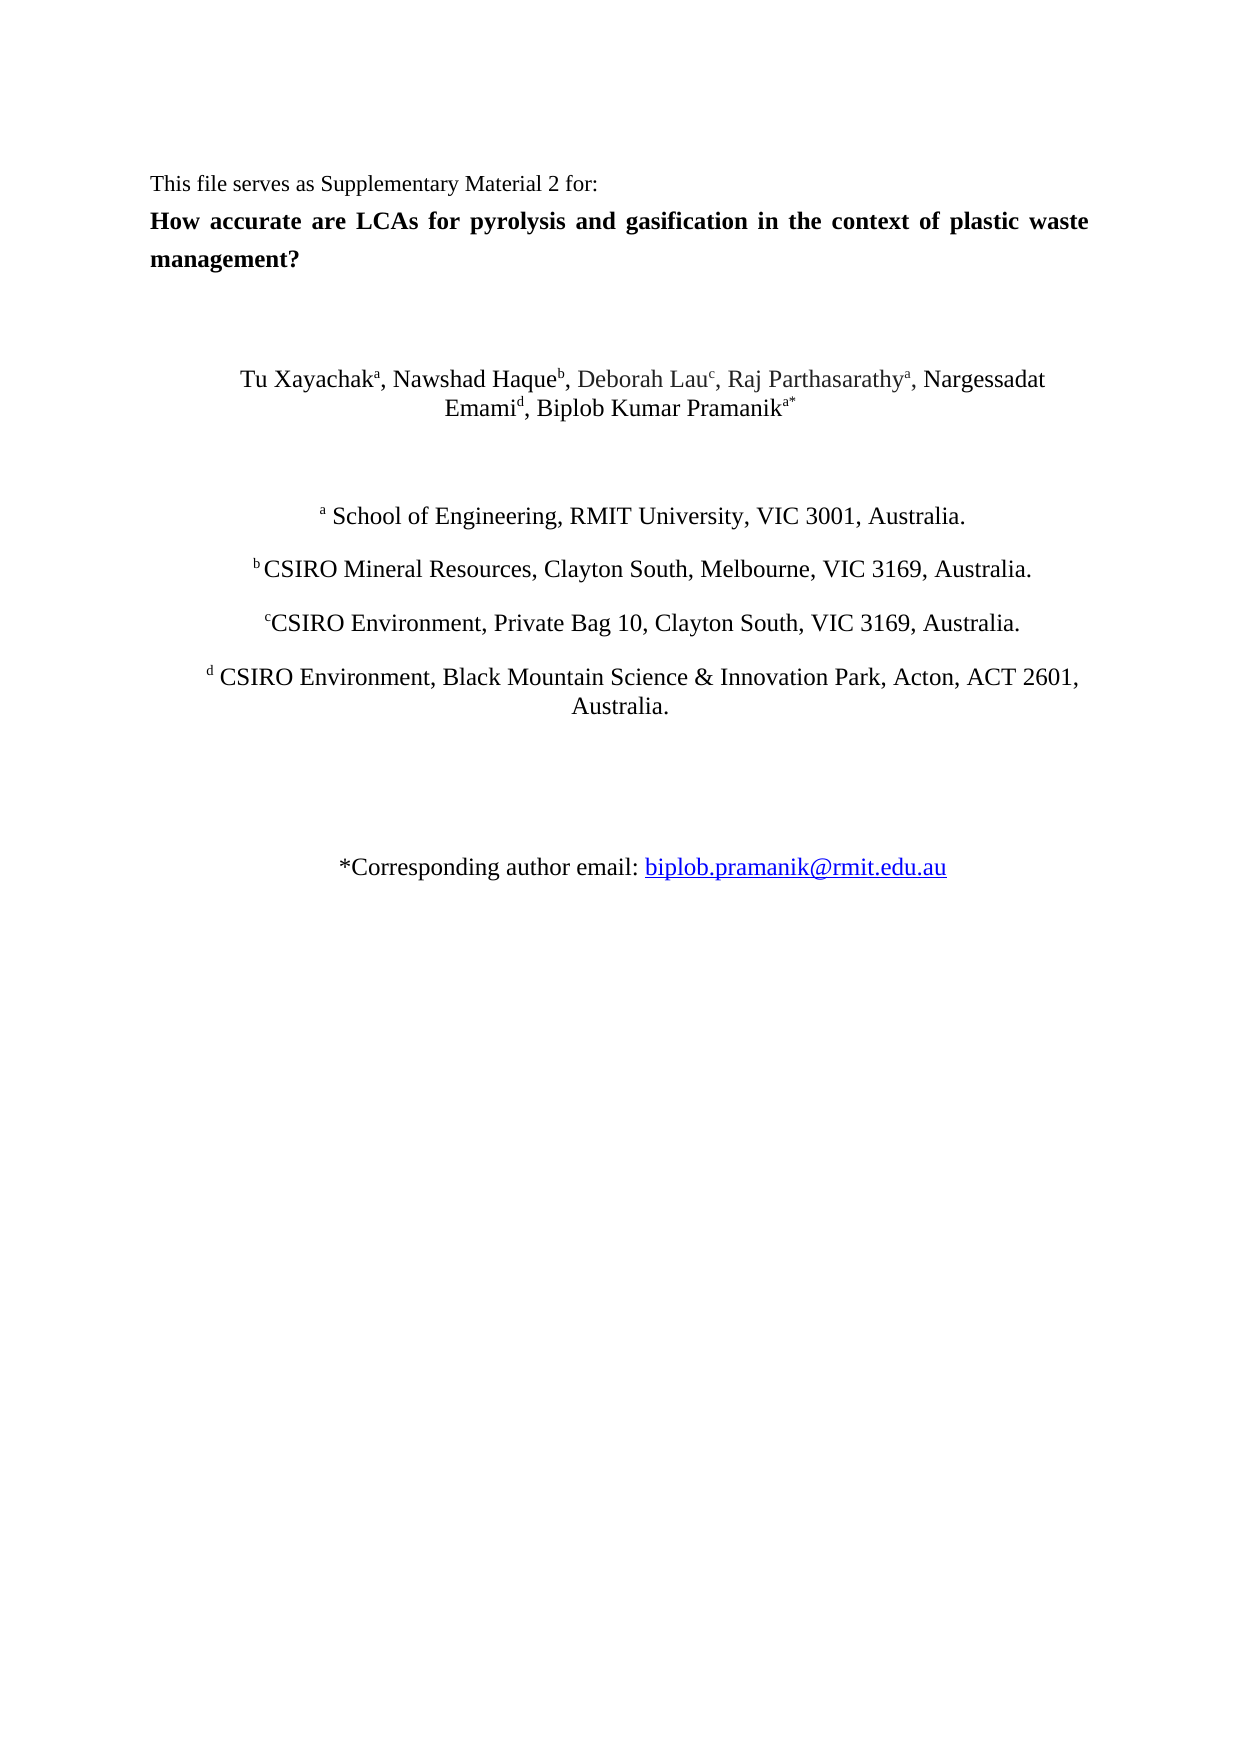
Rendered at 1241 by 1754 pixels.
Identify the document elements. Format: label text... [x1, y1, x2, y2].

text Tu Xayachaka, Nawshad Haqueb, Deborah Lauc, Raj Parthasarathya, Nargessadat Emamid, Biplob Kumar Pramanika* [150, 364, 1090, 422]
text a School of Engineering, RMIT University, VIC 3001, Australia. [150, 501, 1090, 529]
text *Corresponding author email: biplob.pramanik@rmit.edu.au [150, 852, 1090, 881]
text d CSIRO Environment, Black Mountain Science & Innovation Park, Acton, ACT 2601, Australia. [150, 662, 1090, 719]
text cCSIRO Environment, Private Bag 10, Clayton South, VIC 3169, Australia. [150, 608, 1090, 637]
text b CSIRO Mineral Resources, Clayton South, Melbourne, VIC 3169, Australia. [150, 554, 1090, 583]
text This file serves as Supplementary Material 2 for: [150, 164, 1090, 202]
text How accurate are LCAs for pyrolysis and gasification in the context of plastic waste management? [150, 202, 1090, 277]
